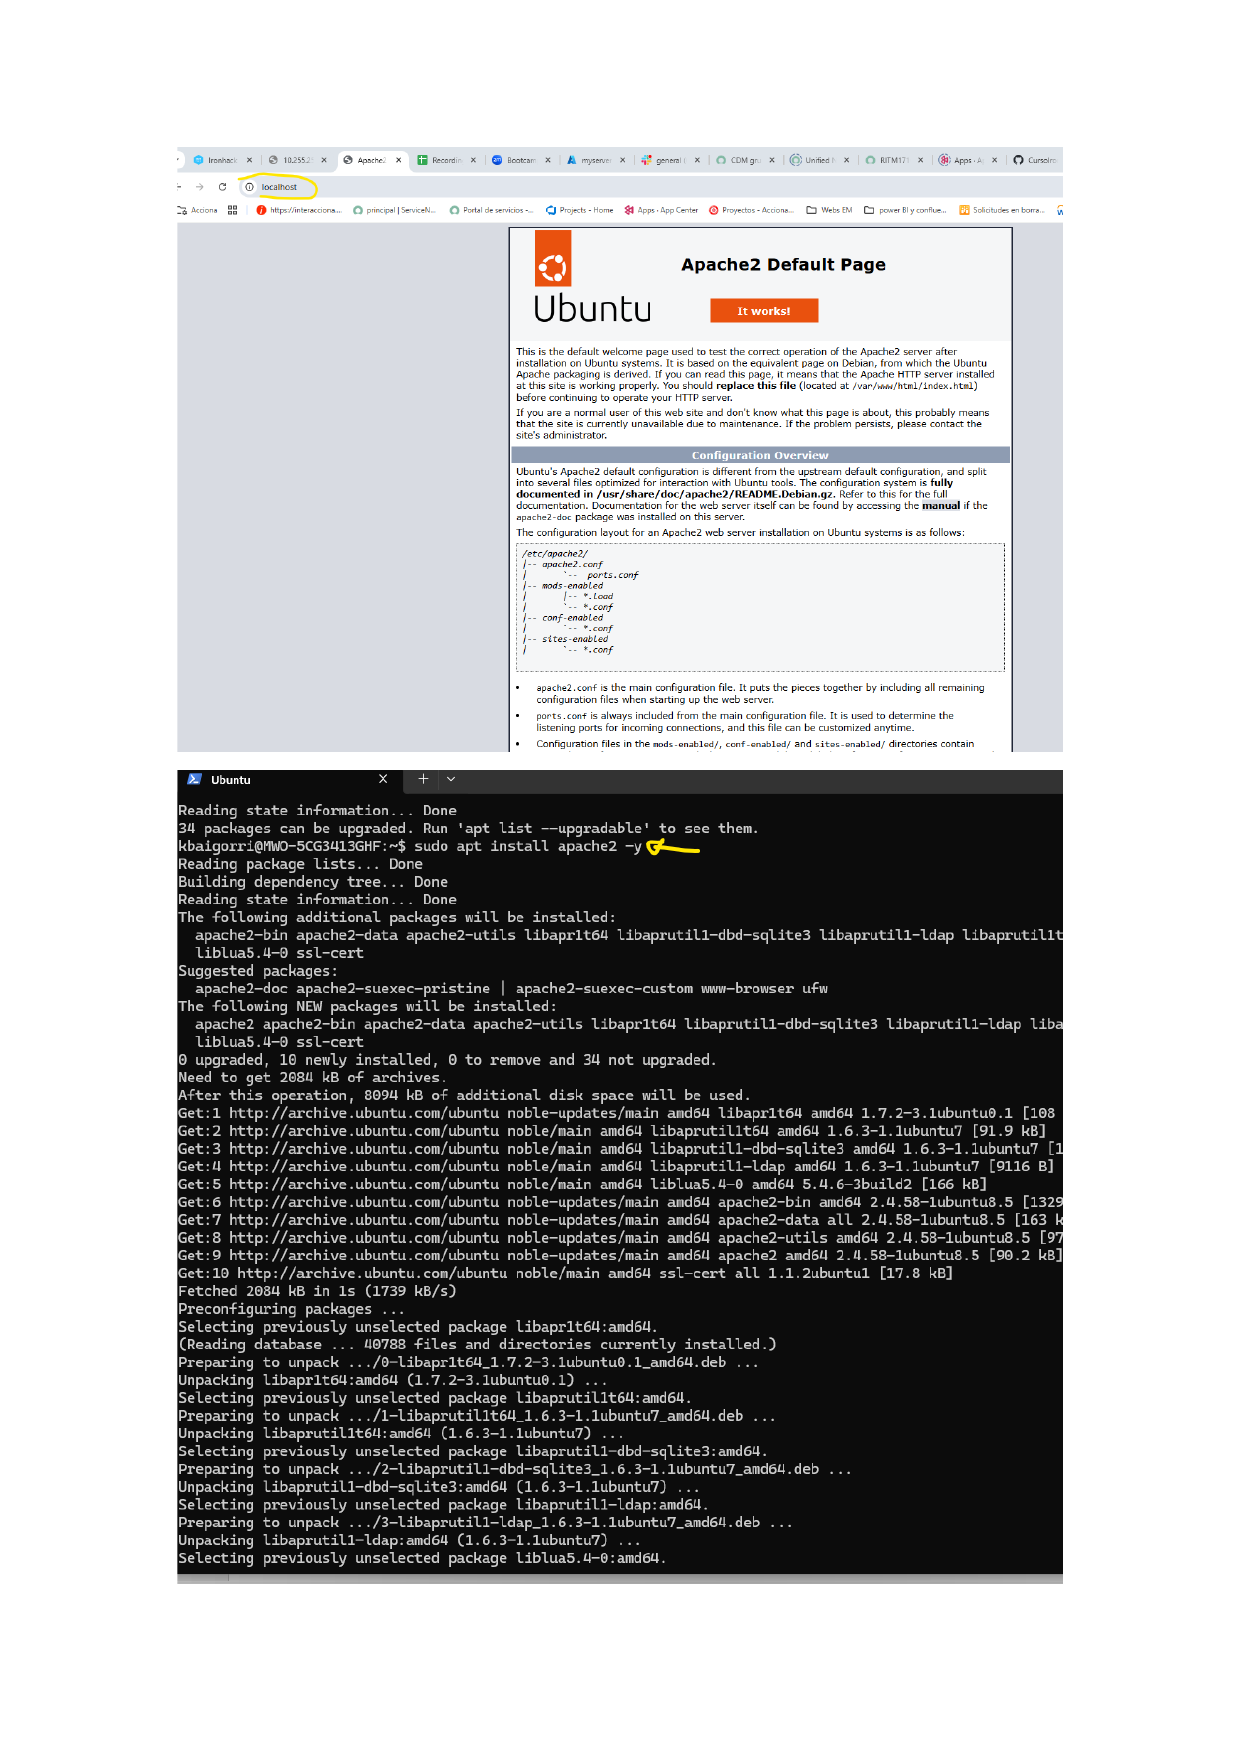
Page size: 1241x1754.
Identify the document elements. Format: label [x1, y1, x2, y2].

picture [177, 770, 1063, 1584]
picture [177, 147, 1063, 752]
